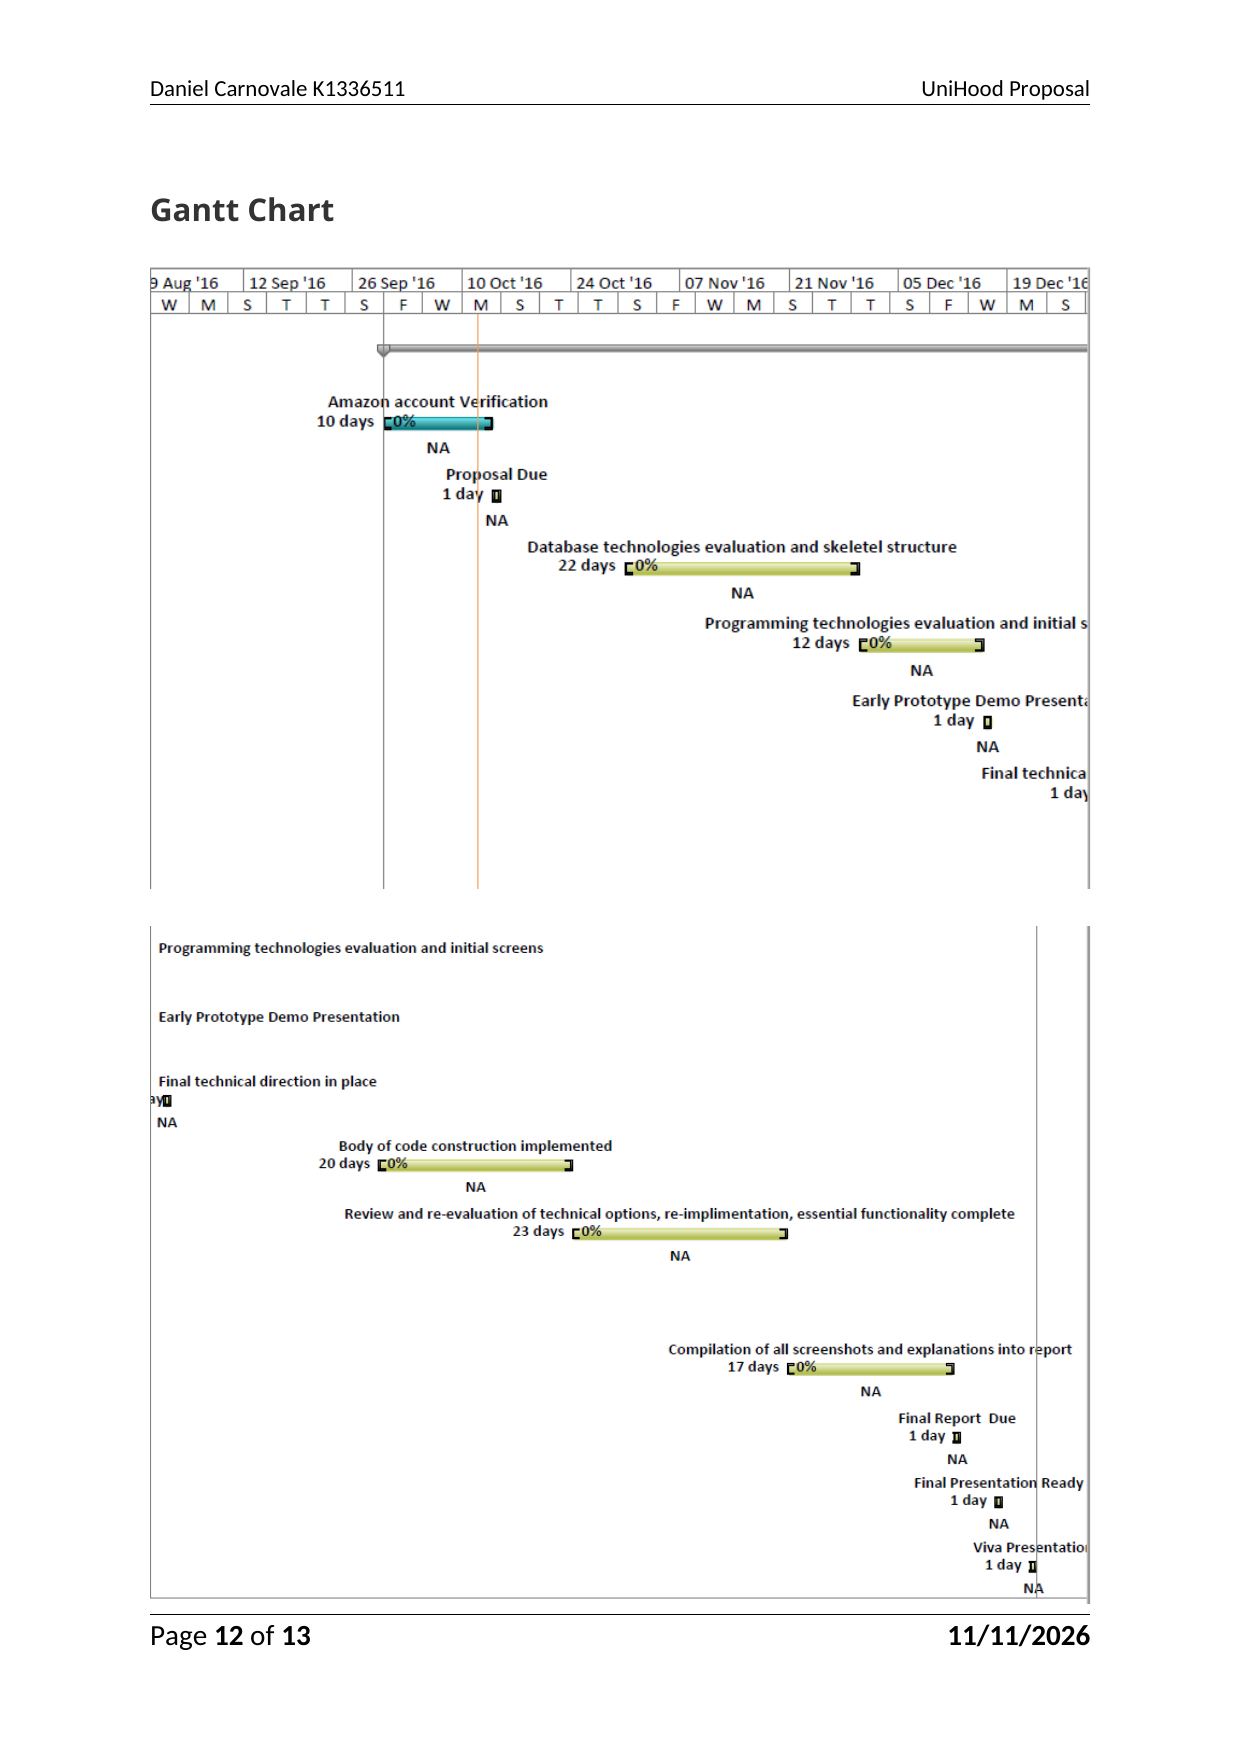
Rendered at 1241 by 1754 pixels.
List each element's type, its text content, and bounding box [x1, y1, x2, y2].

text Gantt Chart [150, 187, 1090, 230]
picture [150, 267, 1091, 889]
picture [150, 926, 1091, 1604]
